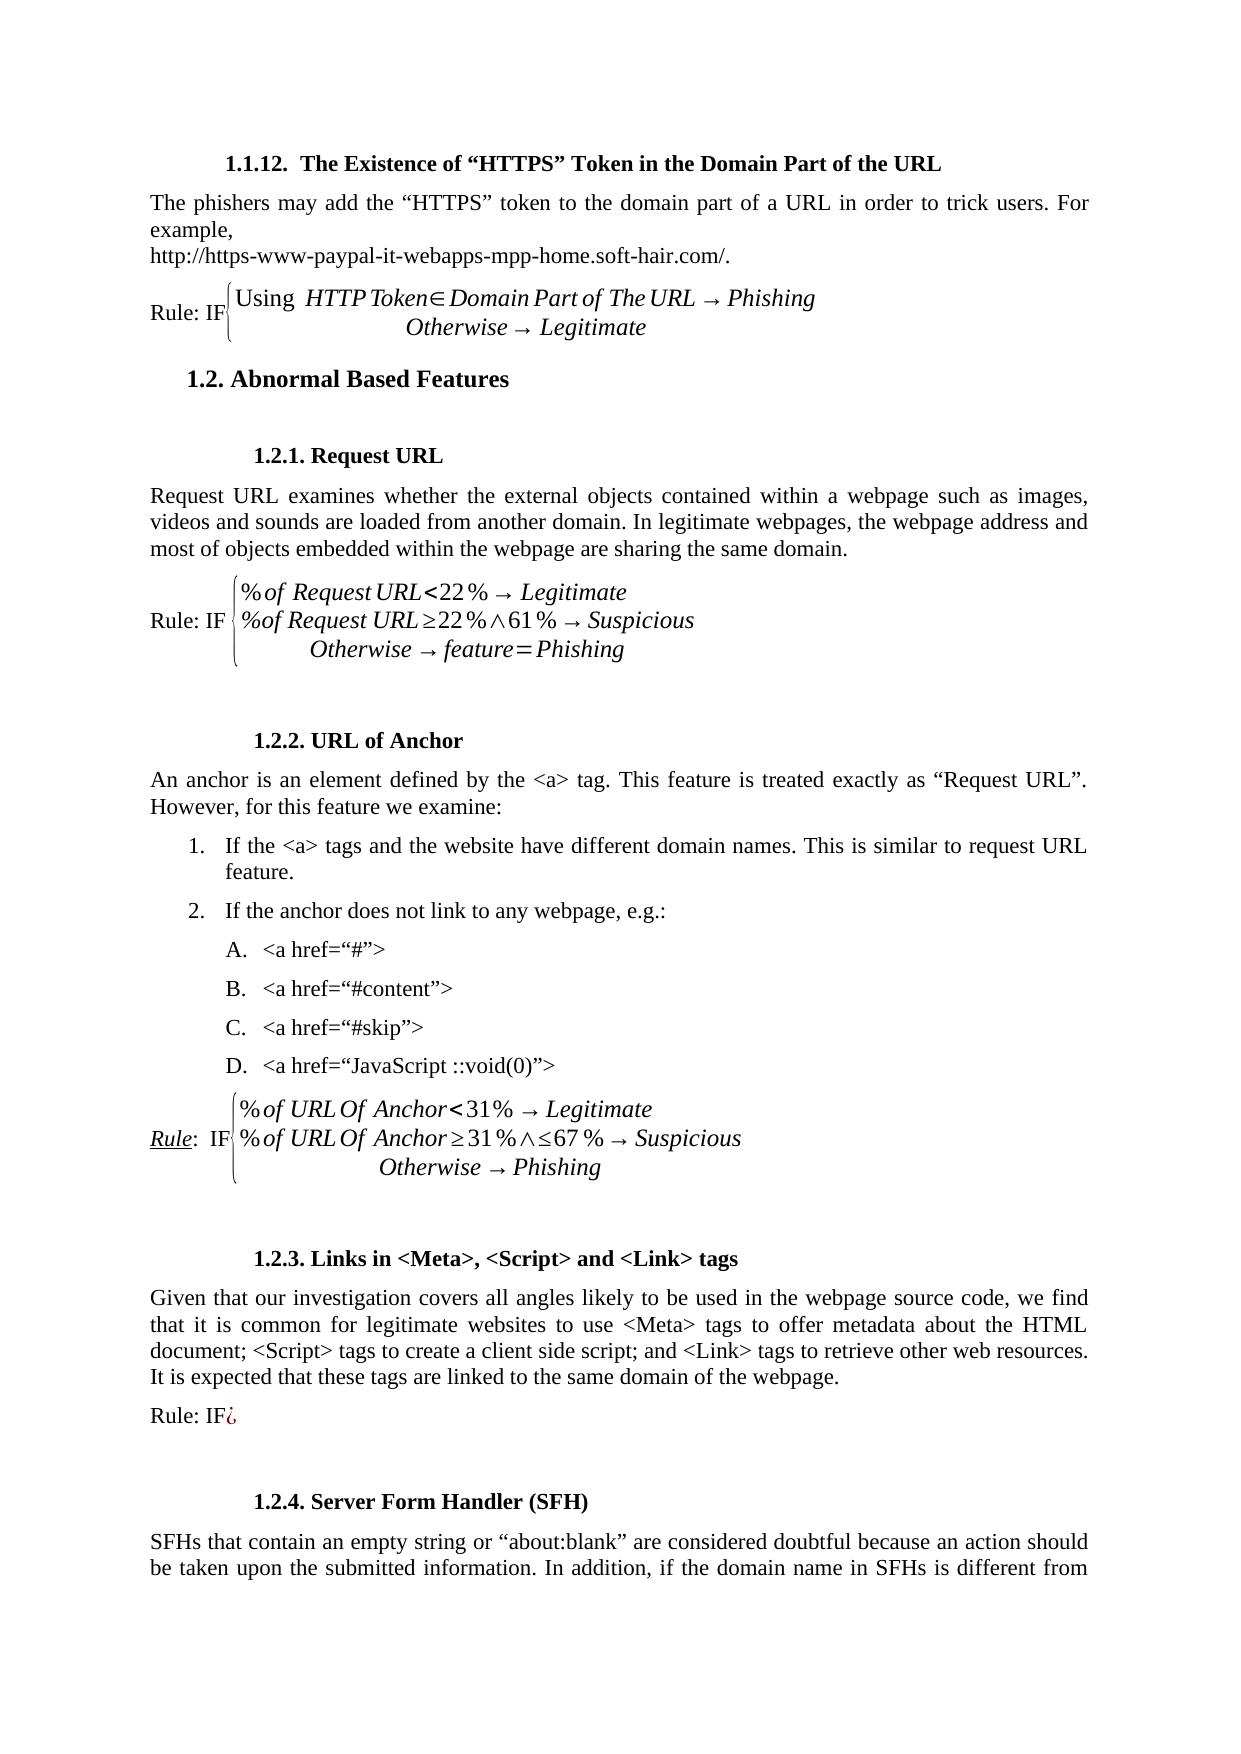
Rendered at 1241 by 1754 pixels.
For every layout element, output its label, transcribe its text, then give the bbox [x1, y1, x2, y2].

subtitle Abnormal Based Features [186, 364, 1090, 393]
list <a href=“#skip”> [225, 1013, 1090, 1040]
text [150, 1528, 1090, 1581]
text Given that our investigation covers all angles likely to be used in the webpage source code, we find that it is common for legitimate websites to use <Meta> tags to offer metadata about the HTML document; <Script> tags to create a client side script; and <Link> tags to retrieve other web resources. It is expected that these tags are linked to the same domain of the webpage. [150, 1284, 1090, 1390]
text Request URL examines whether the external objects contained within a webpage such as images, videos and sounds are loaded from another domain. In legitimate webpages, the webpage address and most of objects embedded within the webpage are sharing the same domain. [150, 482, 1090, 561]
text Rule: IF [150, 1402, 1090, 1429]
subtitle URL of Anchor [253, 727, 1090, 753]
text Rule: IF [150, 281, 1090, 343]
subtitle Links in <Meta>, <Script> and <Link> tags [253, 1245, 1090, 1271]
list If the <a> tags and the website have different domain names. This is similar to request URL feature. [188, 832, 1090, 884]
list If the anchor does not link to any webpage, e.g.: [188, 897, 1090, 923]
text The phishers may add the “HTTPS” token to the domain part of a URL in order to trick users. For example, http://https-www-paypal-it-webapps-mpp-home.soft-hair.com/. [150, 189, 1090, 268]
list <a href=“#content”> [225, 975, 1090, 1001]
text Rule: IF [150, 573, 1090, 667]
subtitle Server Form Handler (SFH) [253, 1488, 1090, 1515]
list <a href=“JavaScript ::void(0)”> [225, 1052, 1090, 1079]
subtitle The Existence of “HTTPS” Token in the Domain Part of the URL [225, 150, 1090, 176]
text An anchor is an element defined by the <a> tag. This feature is treated exactly as “Request URL”. However, for this feature we examine: [150, 767, 1090, 819]
subtitle Request URL [253, 442, 1090, 469]
text Rule: IF [150, 1091, 1090, 1185]
list <a href=“#”> [225, 936, 1090, 962]
